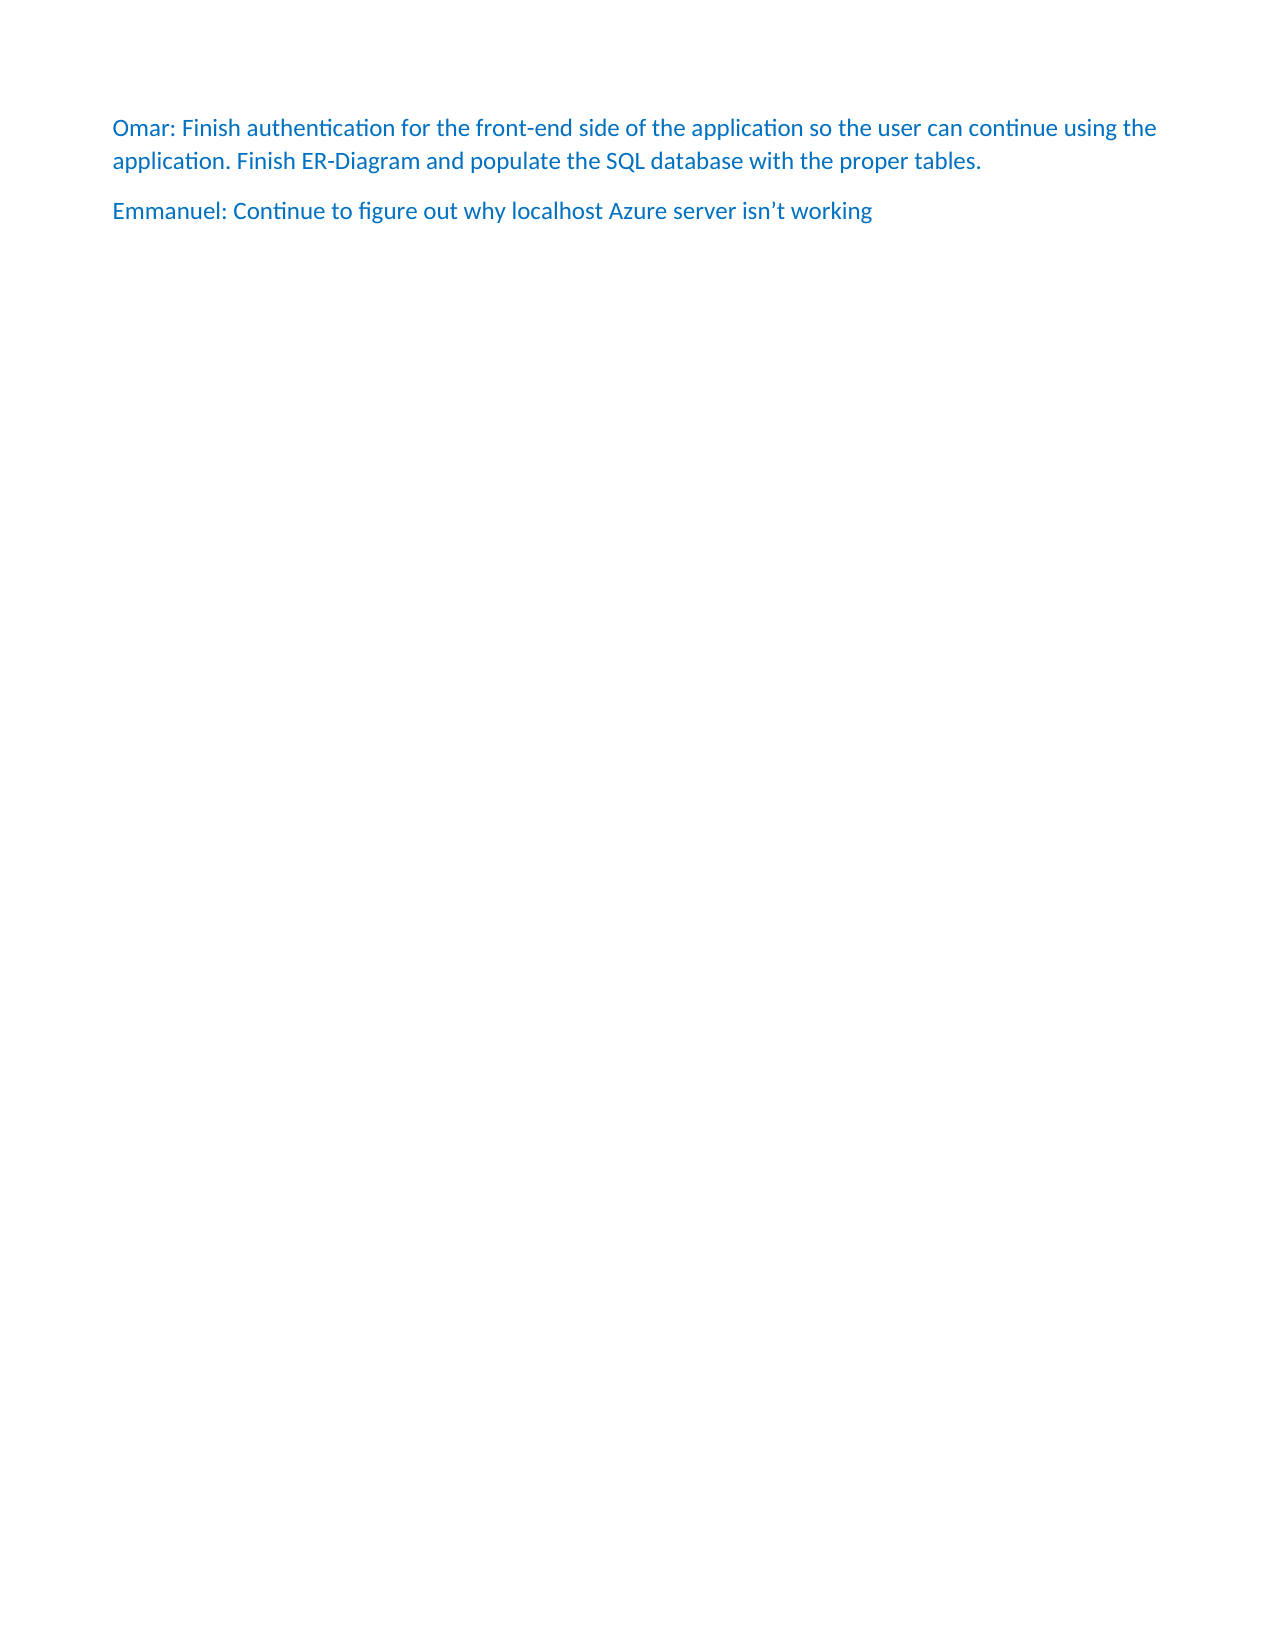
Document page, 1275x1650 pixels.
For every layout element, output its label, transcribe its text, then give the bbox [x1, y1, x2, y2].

text Emmanuel: Continue to figure out why localhost Azure server isn’t working [112, 195, 1162, 226]
text Omar: Finish authentication for the front-end side of the application so the user can continue using the application. Finish ER-Diagram and populate the SQL database with the proper tables. [112, 112, 1162, 176]
